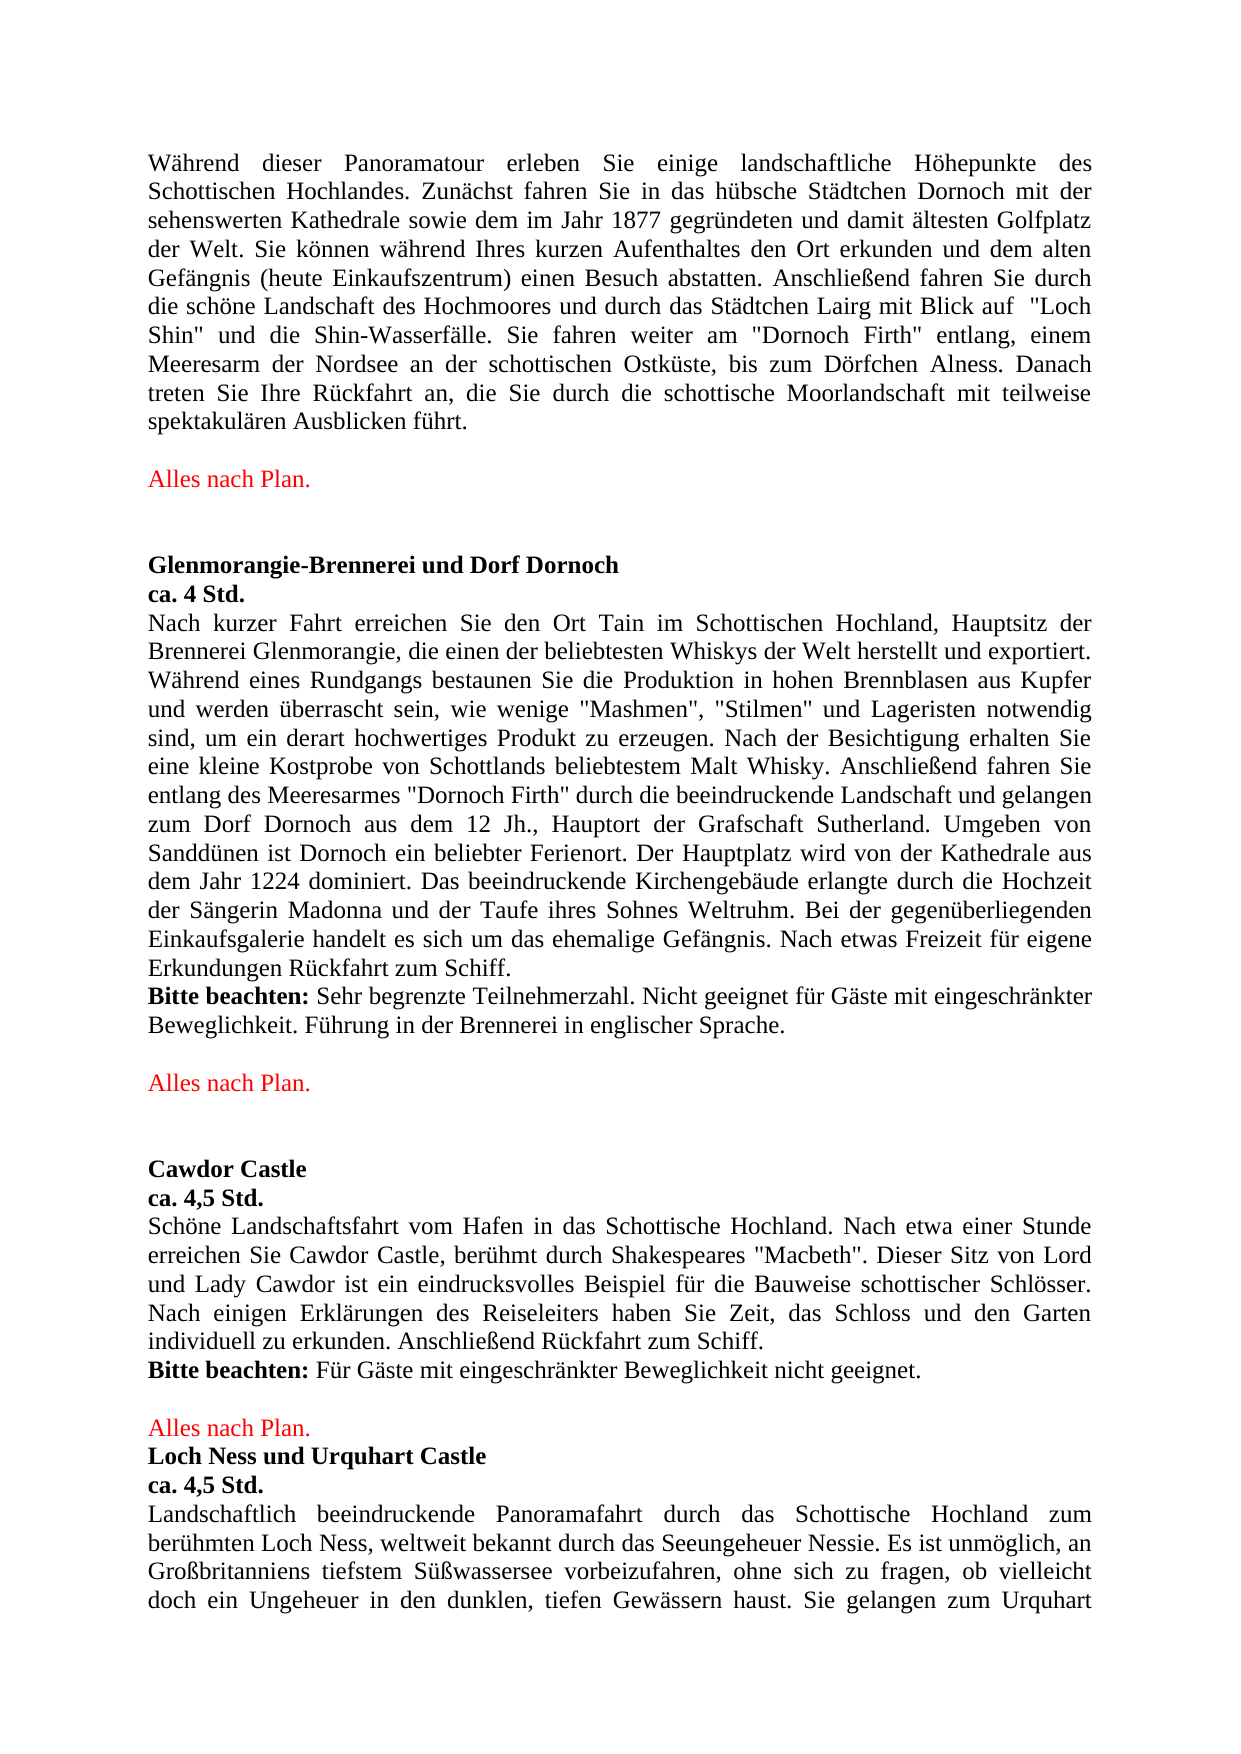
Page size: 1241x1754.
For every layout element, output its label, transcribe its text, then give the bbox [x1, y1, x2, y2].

text Nach kurzer Fahrt erreichen Sie den Ort Tain im Schottischen Hochland, Hauptsitz der Brennerei Glenmorangie, die einen der beliebtesten Whiskys der Welt herstellt und exportiert. Während eines Rundgangs bestaunen Sie die Produktion in hohen Brennblasen aus Kupfer und werden überrascht sein, wie wenige "Mashmen", "Stilmen" und Lageristen notwendig sind, um ein derart hochwertiges Produkt zu erzeugen. Nach der Besichtigung erhalten Sie eine kleine Kostprobe von Schottlands beliebtestem Malt Whisky. Anschließend fahren Sie entlang des Meeresarmes "Dornoch Firth" durch die beeindruckende Landschaft und gelangen zum Dorf Dornoch aus dem 12 Jh., Hauptort der Grafschaft Sutherland. Umgeben von Sanddünen ist Dornoch ein beliebter Ferienort. Der Hauptplatz wird von der Kathedrale aus dem Jahr 1224 dominiert. Das beeindruckende Kirchengebäude erlangte durch die Hochzeit der Sängerin Madonna und der Taufe ihres Sohnes Weltruhm. Bei der gegenüberliegenden Einkaufsgalerie handelt es sich um das ehemalige Gefängnis. Nach etwas Freizeit für eigene Erkundungen Rückfahrt zum Schiff. [148, 608, 1093, 981]
text Bitte beachten: Für Gäste mit eingeschränkter Beweglichkeit nicht geeignet. [148, 1355, 1093, 1384]
text Alles nach Plan. [148, 1413, 1093, 1441]
text Während dieser Panoramatour erleben Sie einige landschaftliche Höhepunkte des Schottischen Hochlandes. Zunächst fahren Sie in das hübsche Städtchen Dornoch mit der sehenswerten Kathedrale sowie dem im Jahr 1877 gegründeten und damit ältesten Golfplatz der Welt. Sie können während Ihres kurzen Aufenthaltes den Ort erkunden und dem alten Gefängnis (heute Einkaufszentrum) einen Besuch abstatten. Anschließend fahren Sie durch die schöne Landschaft des Hochmoores und durch das Städtchen Lairg mit Blick auf "Loch Shin" und die Shin-Wasserfälle. Sie fahren weiter am "Dornoch Firth" entlang, einem Meeresarm der Nordsee an der schottischen Ostküste, bis zum Dörfchen Alness. Danach treten Sie Ihre Rückfahrt an, die Sie durch die schottische Moorlandschaft mit teilweise spektakulären Ausblicken führt. [148, 148, 1093, 435]
text Cawdor Castle [148, 1154, 1093, 1183]
text ca. 4,5 Std. [148, 1183, 1093, 1211]
text Glenmorangie-Brennerei und Dorf Dornoch [148, 550, 1093, 579]
text Alles nach Plan. [148, 1068, 1093, 1096]
text ca. 4,5 Std. [148, 1470, 1093, 1499]
text Schöne Landschaftsfahrt vom Hafen in das Schottische Hochland. Nach etwa einer Stunde erreichen Sie Cawdor Castle, berühmt durch Shakespeares "Macbeth". Dieser Sitz von Lord und Lady Cawdor ist ein eindrucksvolles Beispiel für die Bauweise schottischer Schlösser. Nach einigen Erklärungen des Reiseleiters haben Sie Zeit, das Schloss und den Garten individuell zu erkunden. Anschließend Rückfahrt zum Schiff. [148, 1211, 1093, 1355]
text ca. 4 Std. [148, 579, 1093, 608]
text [148, 1499, 1093, 1614]
text Bitte beachten: Sehr begrenzte Teilnehmerzahl. Nicht geeignet für Gäste mit eingeschränkter Beweglichkeit. Führung in der Brennerei in englischer Sprache. [148, 981, 1093, 1039]
text Alles nach Plan. [148, 464, 1093, 493]
text Loch Ness und Urquhart Castle [148, 1441, 1093, 1470]
